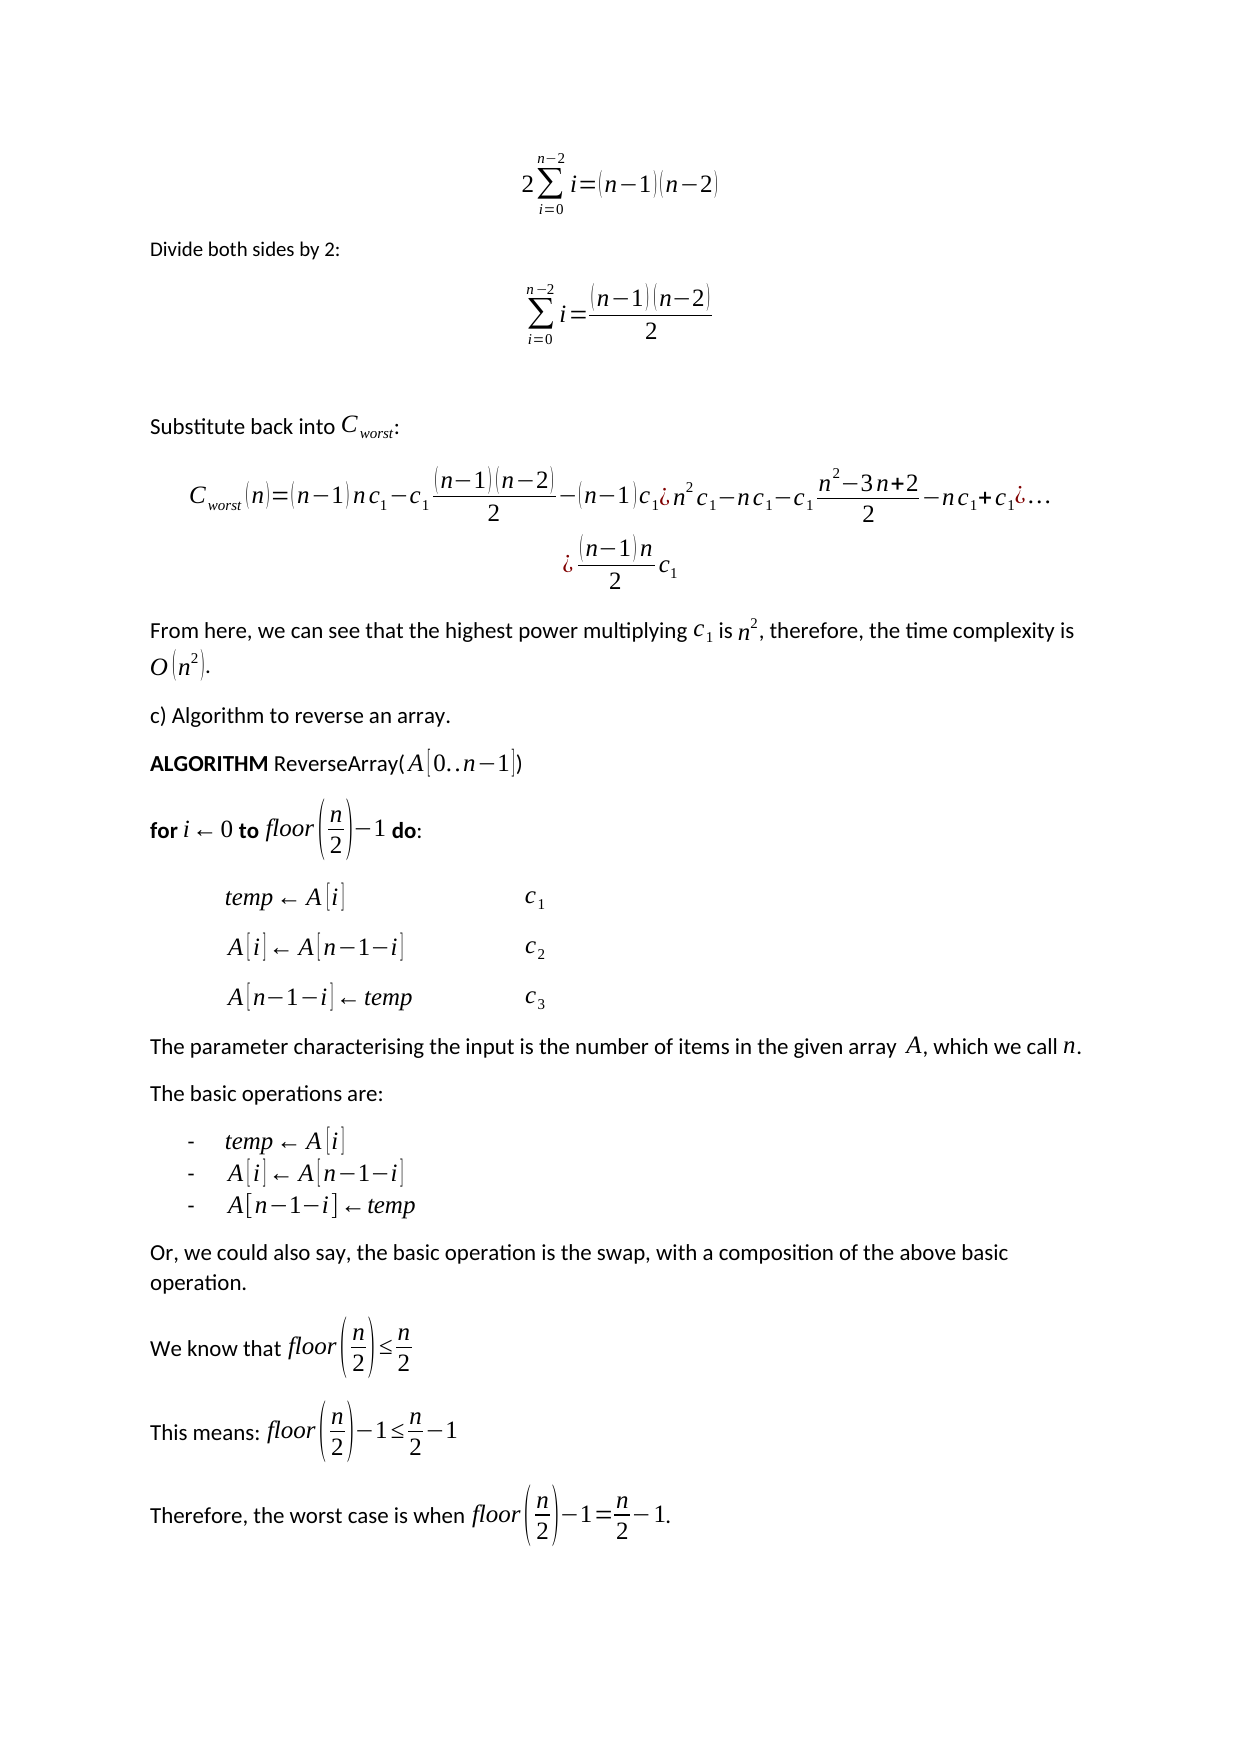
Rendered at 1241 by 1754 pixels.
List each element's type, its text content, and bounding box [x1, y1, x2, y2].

text Therefore, the worst case is when . [150, 1483, 1090, 1548]
text Divide both sides by 2: [150, 236, 1090, 262]
text ALGORITHM ReverseArray() [150, 748, 1090, 778]
text The basic operations are: [150, 1079, 1090, 1107]
text The parameter characterising the input is the number of items in the given array , which we call . [150, 1032, 1090, 1060]
text From here, we can see that the highest power multiplying is , therefore, the time complexity is . [150, 614, 1090, 682]
text for to do: [150, 797, 1090, 862]
text Substitute back into : [150, 410, 1090, 442]
text Or, we could also say, the basic operation is the swap, with a composition of the above basic operation. [150, 1238, 1090, 1297]
text c) Algorithm to reverse an array. [150, 701, 1090, 729]
text We know that [150, 1315, 1090, 1380]
text This means: [150, 1399, 1090, 1464]
